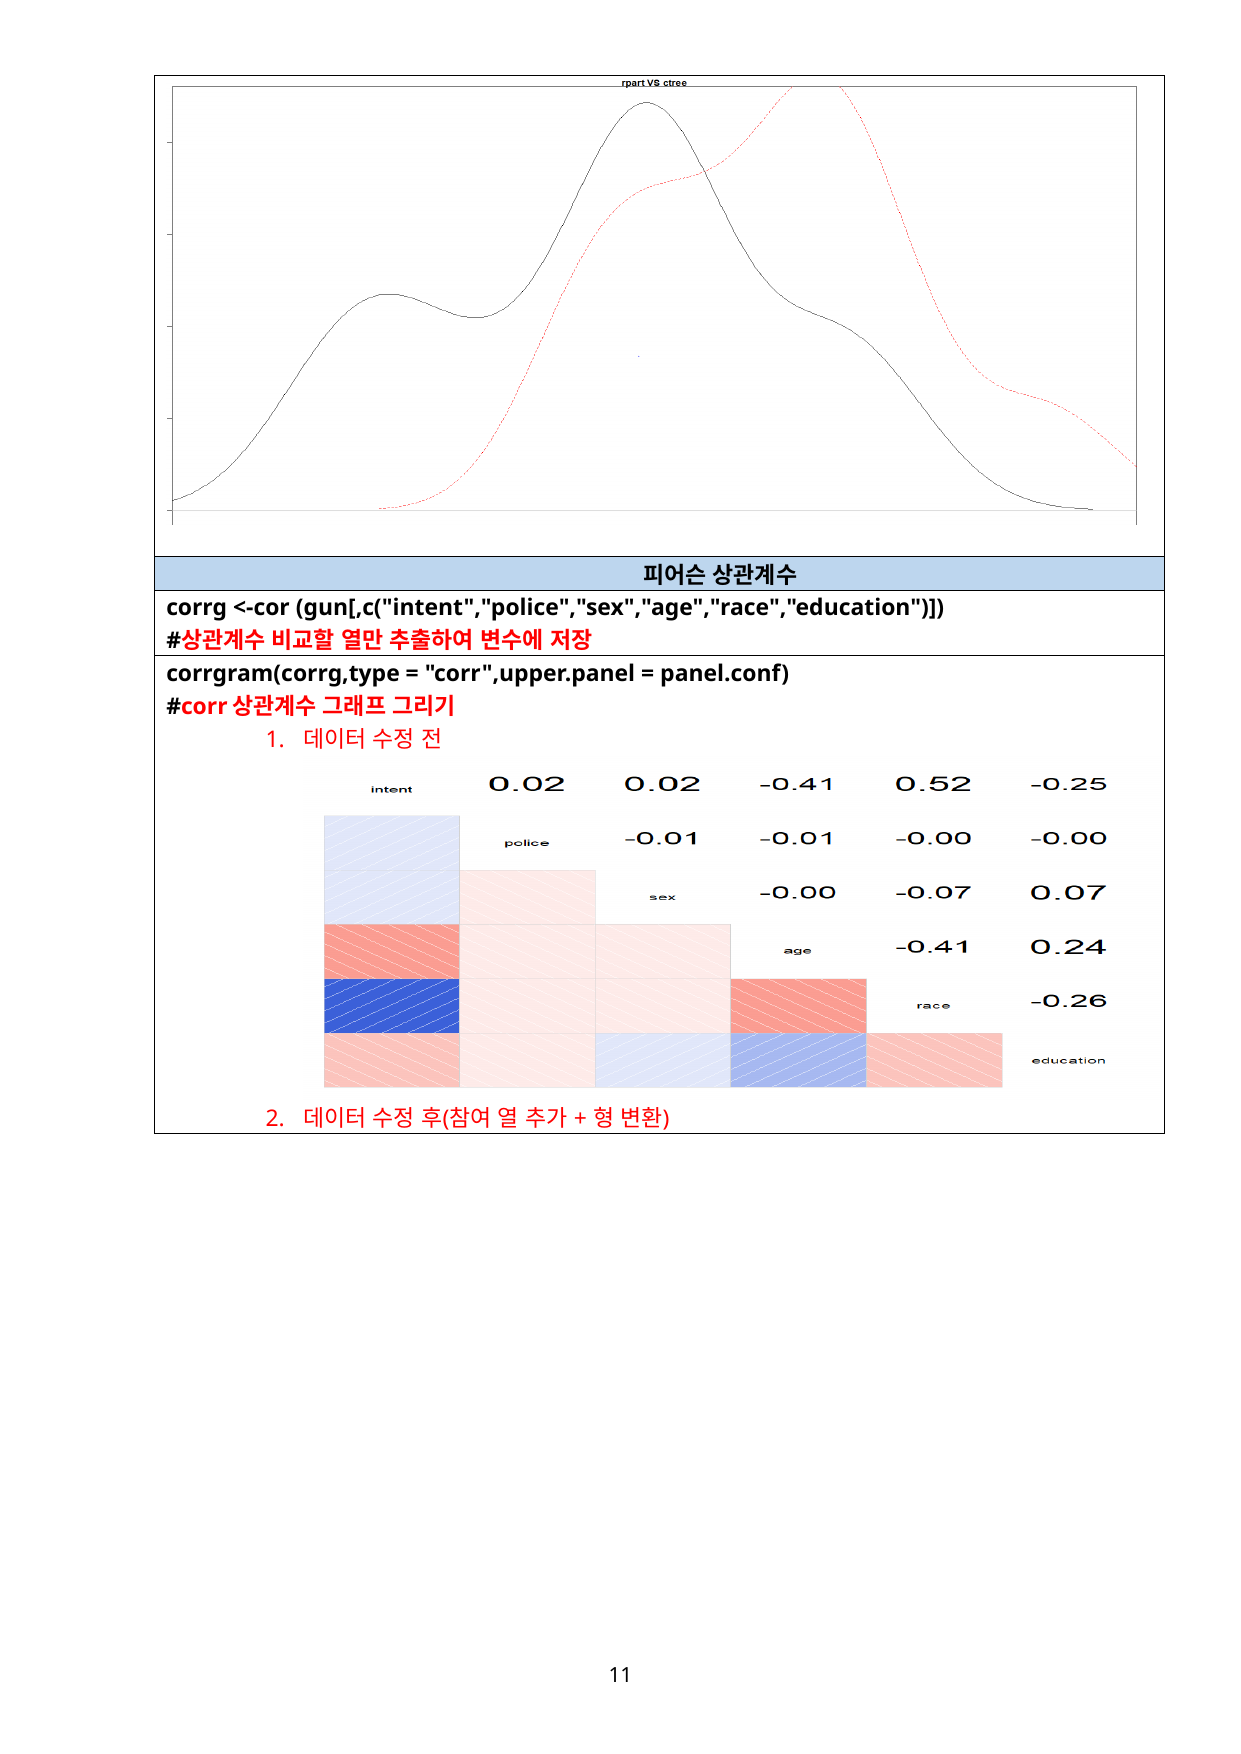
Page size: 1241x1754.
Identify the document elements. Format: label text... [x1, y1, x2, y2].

table_cell 피어슨 상관계수 [155, 557, 1164, 590]
table_cell corrgram(corrg,type = "corr",upper.panel = panel.conf) #corr상관계수 그래프 그리기 데이터 수정 전 데이터 수정 후(참여 열 추가 + 형 변환) [155, 656, 1164, 1133]
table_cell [155, 76, 1164, 556]
picture [166, 76, 1138, 525]
table_cell corrg <-cor (gun[,c("intent","police","sex","age","race","education")]) #상관계수 비교할 열만 추출하여 변수에 저장 [155, 591, 1164, 655]
picture [302, 754, 1163, 1100]
